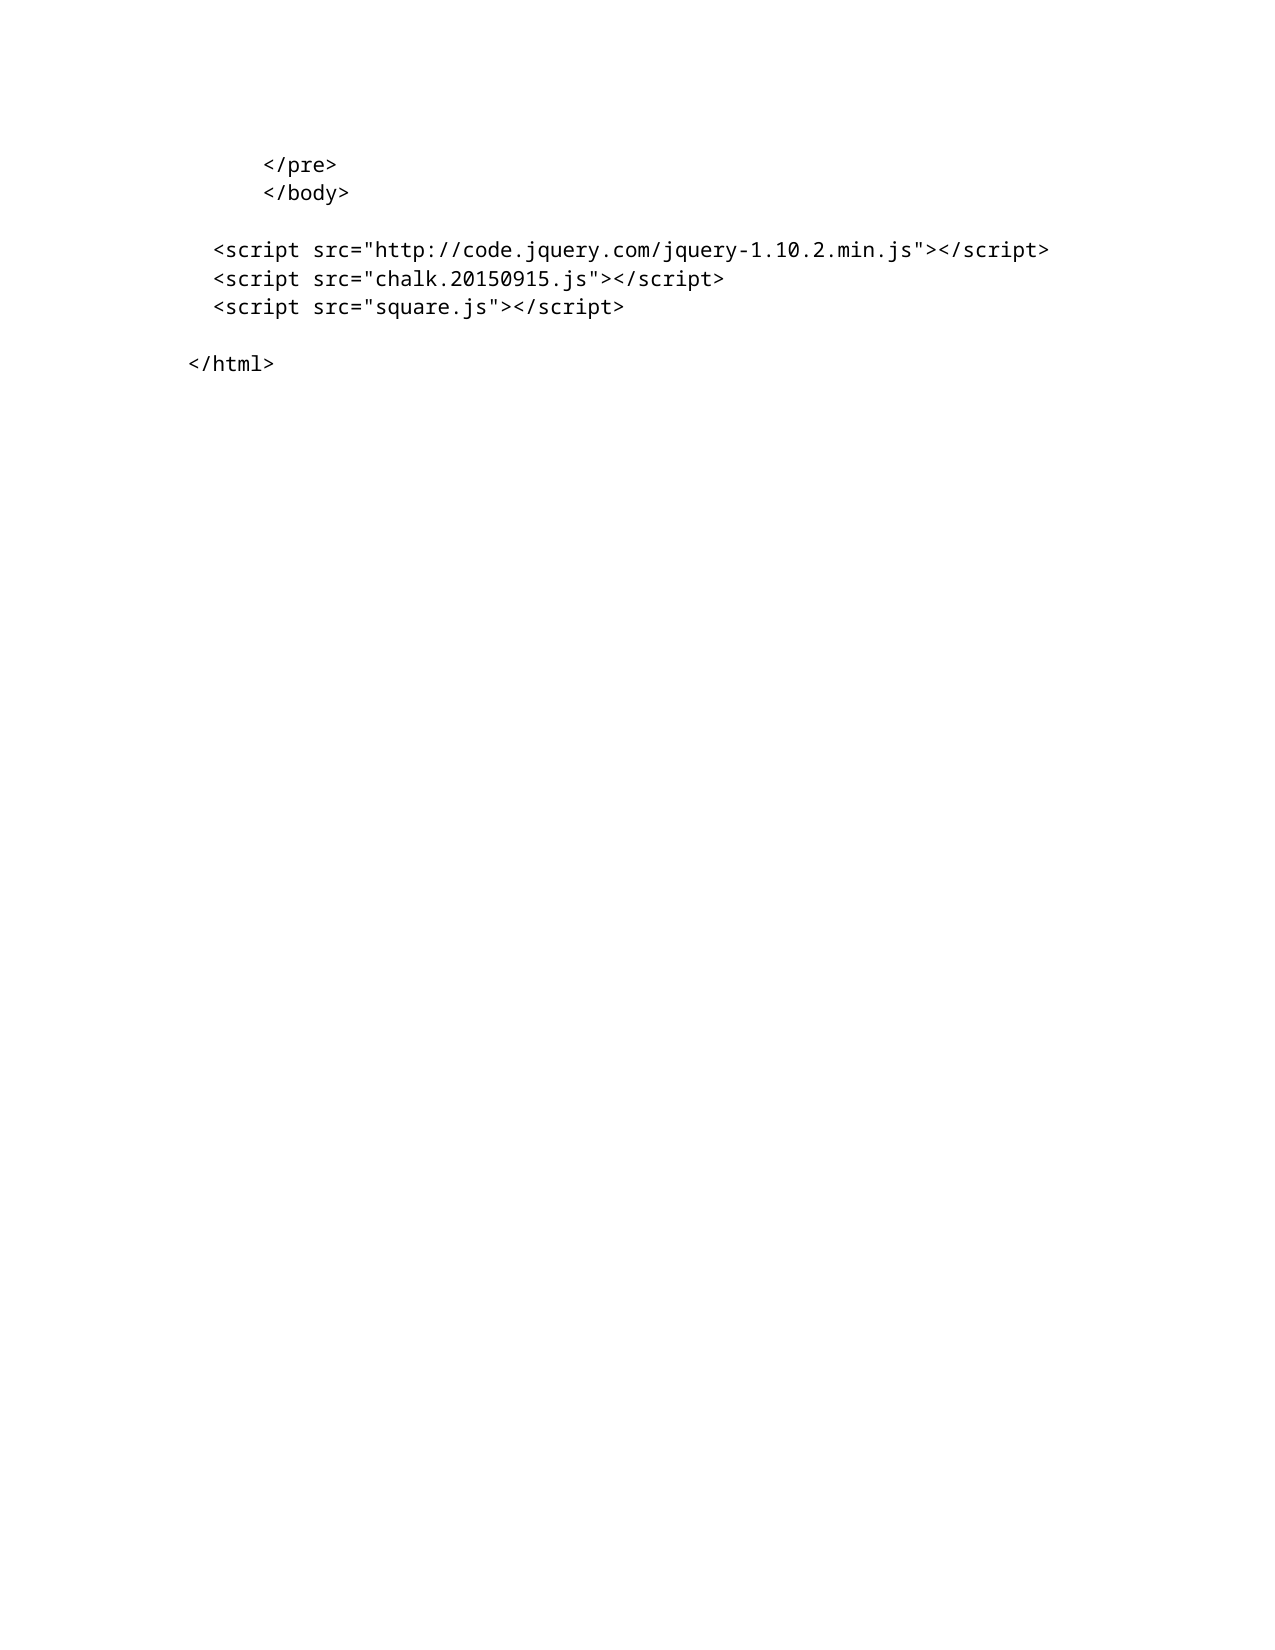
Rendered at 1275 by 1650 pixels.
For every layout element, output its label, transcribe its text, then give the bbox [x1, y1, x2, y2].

text </body> [187, 178, 1087, 207]
text </pre> [187, 150, 1087, 178]
text </html> [187, 349, 1087, 377]
text <script src="chalk.20150915.js"></script> [187, 264, 1087, 292]
text <script src="http://code.jquery.com/jquery-1.10.2.min.js"></script> [187, 235, 1087, 264]
text <script src="square.js"></script> [187, 292, 1087, 321]
